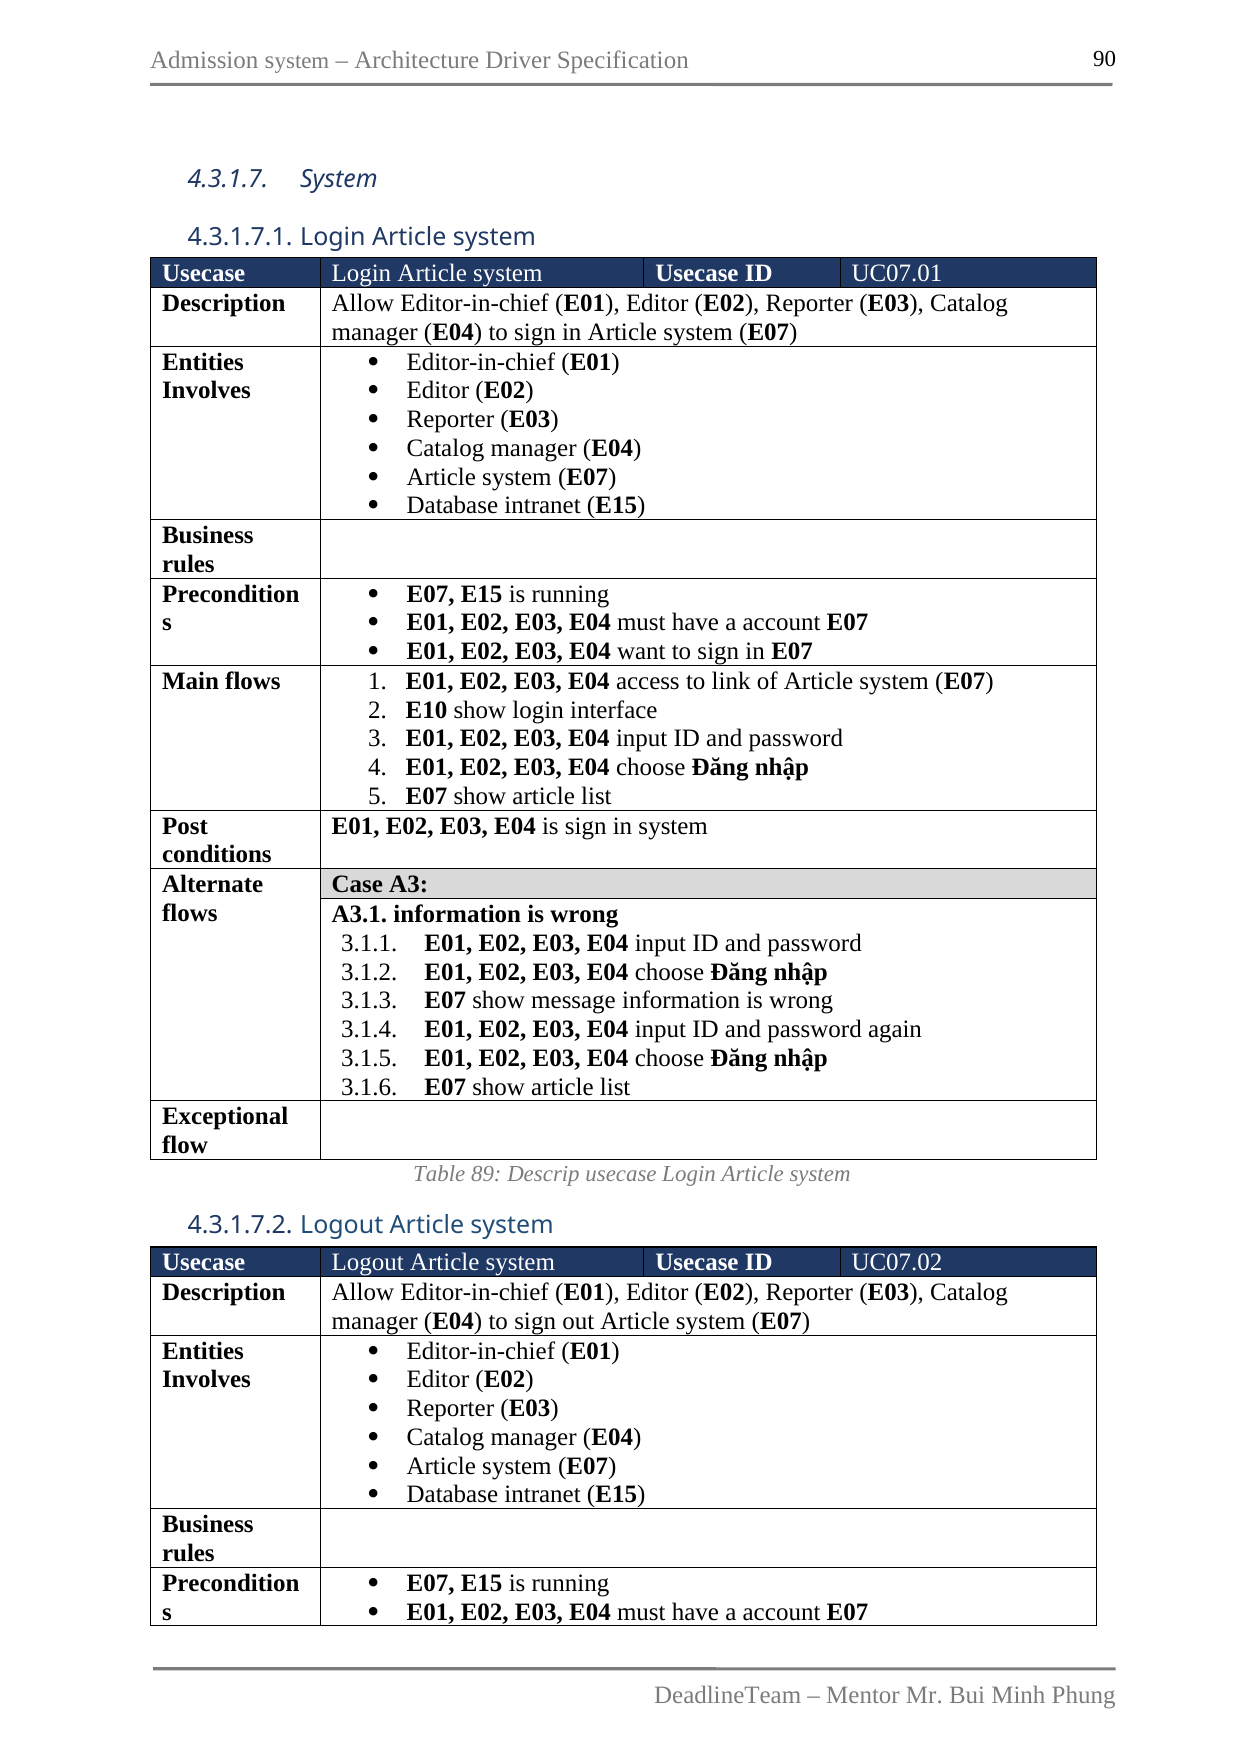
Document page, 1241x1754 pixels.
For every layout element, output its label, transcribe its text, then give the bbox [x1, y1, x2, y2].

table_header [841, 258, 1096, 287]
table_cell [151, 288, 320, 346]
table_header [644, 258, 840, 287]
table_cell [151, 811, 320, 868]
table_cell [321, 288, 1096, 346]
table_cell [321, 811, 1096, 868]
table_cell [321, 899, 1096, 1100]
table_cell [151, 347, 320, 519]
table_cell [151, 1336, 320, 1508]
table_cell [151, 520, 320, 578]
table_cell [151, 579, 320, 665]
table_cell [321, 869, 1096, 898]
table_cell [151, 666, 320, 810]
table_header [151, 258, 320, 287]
subtitle System [187, 161, 1116, 194]
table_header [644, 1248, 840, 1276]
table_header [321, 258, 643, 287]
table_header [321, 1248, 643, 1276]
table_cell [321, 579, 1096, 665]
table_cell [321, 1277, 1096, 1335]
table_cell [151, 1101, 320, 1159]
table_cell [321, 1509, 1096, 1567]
subtitle Login Article system [187, 218, 1116, 252]
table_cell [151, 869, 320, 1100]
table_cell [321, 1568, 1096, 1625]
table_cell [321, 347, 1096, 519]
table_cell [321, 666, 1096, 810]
subtitle Logout Article system [187, 1207, 1116, 1241]
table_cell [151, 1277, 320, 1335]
text Table 89: Descrip usecase Login Article system [150, 1160, 1116, 1186]
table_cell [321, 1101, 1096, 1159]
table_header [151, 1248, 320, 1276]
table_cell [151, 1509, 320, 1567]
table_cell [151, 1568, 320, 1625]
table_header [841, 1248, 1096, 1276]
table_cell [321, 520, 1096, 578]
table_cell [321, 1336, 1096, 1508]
